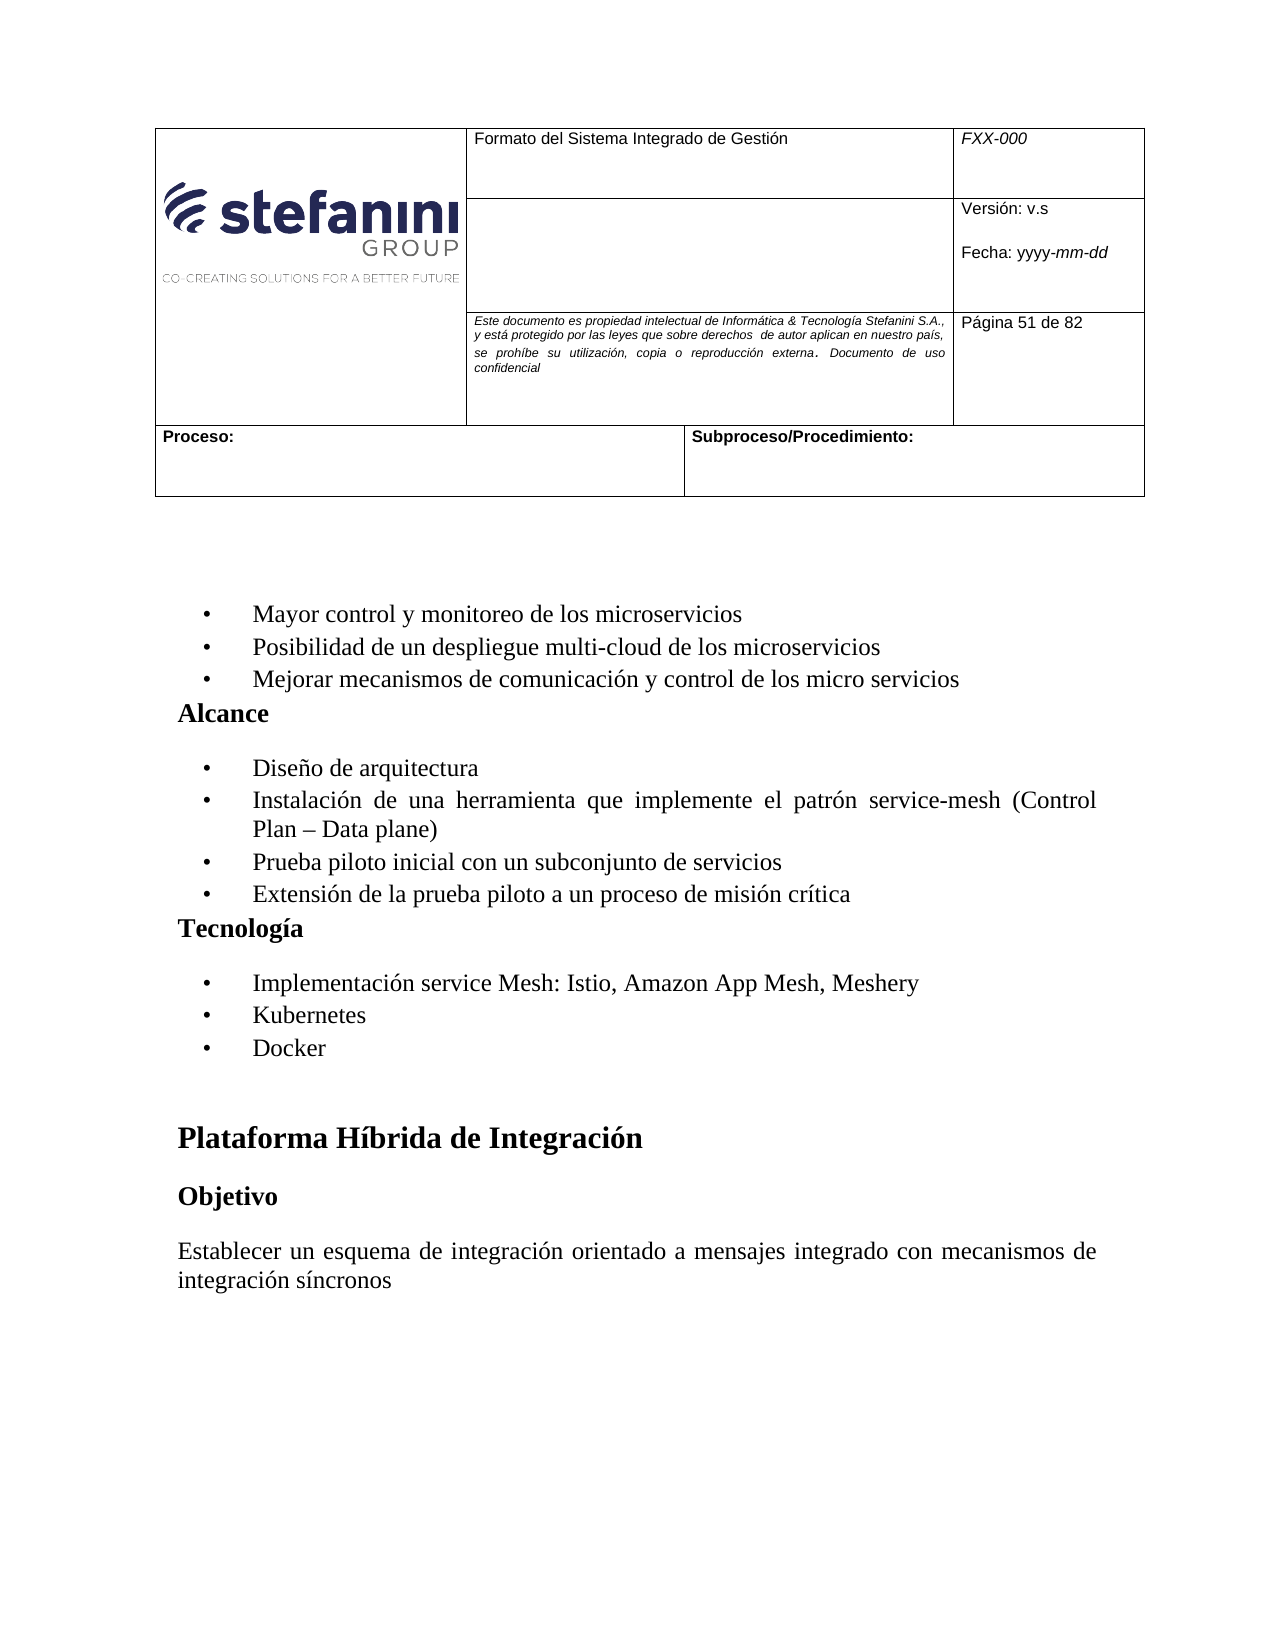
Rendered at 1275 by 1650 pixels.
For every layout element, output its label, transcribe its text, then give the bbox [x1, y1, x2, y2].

list Prueba piloto inicial con un subconjunto de servicios​ [202, 847, 1098, 876]
list Mayor control y monitoreo de los microservicios​ [202, 599, 1098, 628]
list Extensión de la prueba piloto a un proceso de misión crítica​ [202, 879, 1098, 908]
list Implementación service Mesh: Istio, Amazon App Mesh, Meshery [202, 968, 1098, 997]
picture [162, 182, 460, 286]
subtitle Alcance [177, 697, 1098, 728]
list Posibilidad de un despliegue multi-cloud de los microservicios​ [202, 632, 1098, 661]
subtitle Tecnología [177, 912, 1098, 943]
subtitle Plataforma Híbrida de Integración [177, 1119, 1098, 1155]
list Kubernetes [202, 1000, 1098, 1029]
list Instalación de una herramienta que implemente el patrón service-mesh (Control Plan – Data plane)​ [202, 786, 1098, 843]
list Docker [202, 1033, 1098, 1062]
list Mejorar mecanismos de comunicación y control de los micro servicios​ [202, 664, 1098, 693]
list Diseño de arquitectura ​ [202, 753, 1098, 782]
subtitle Objetivo [177, 1180, 1098, 1211]
text Establecer un esquema de integración orientado a mensajes integrado con mecanismos de integración síncronos​ [177, 1236, 1098, 1294]
